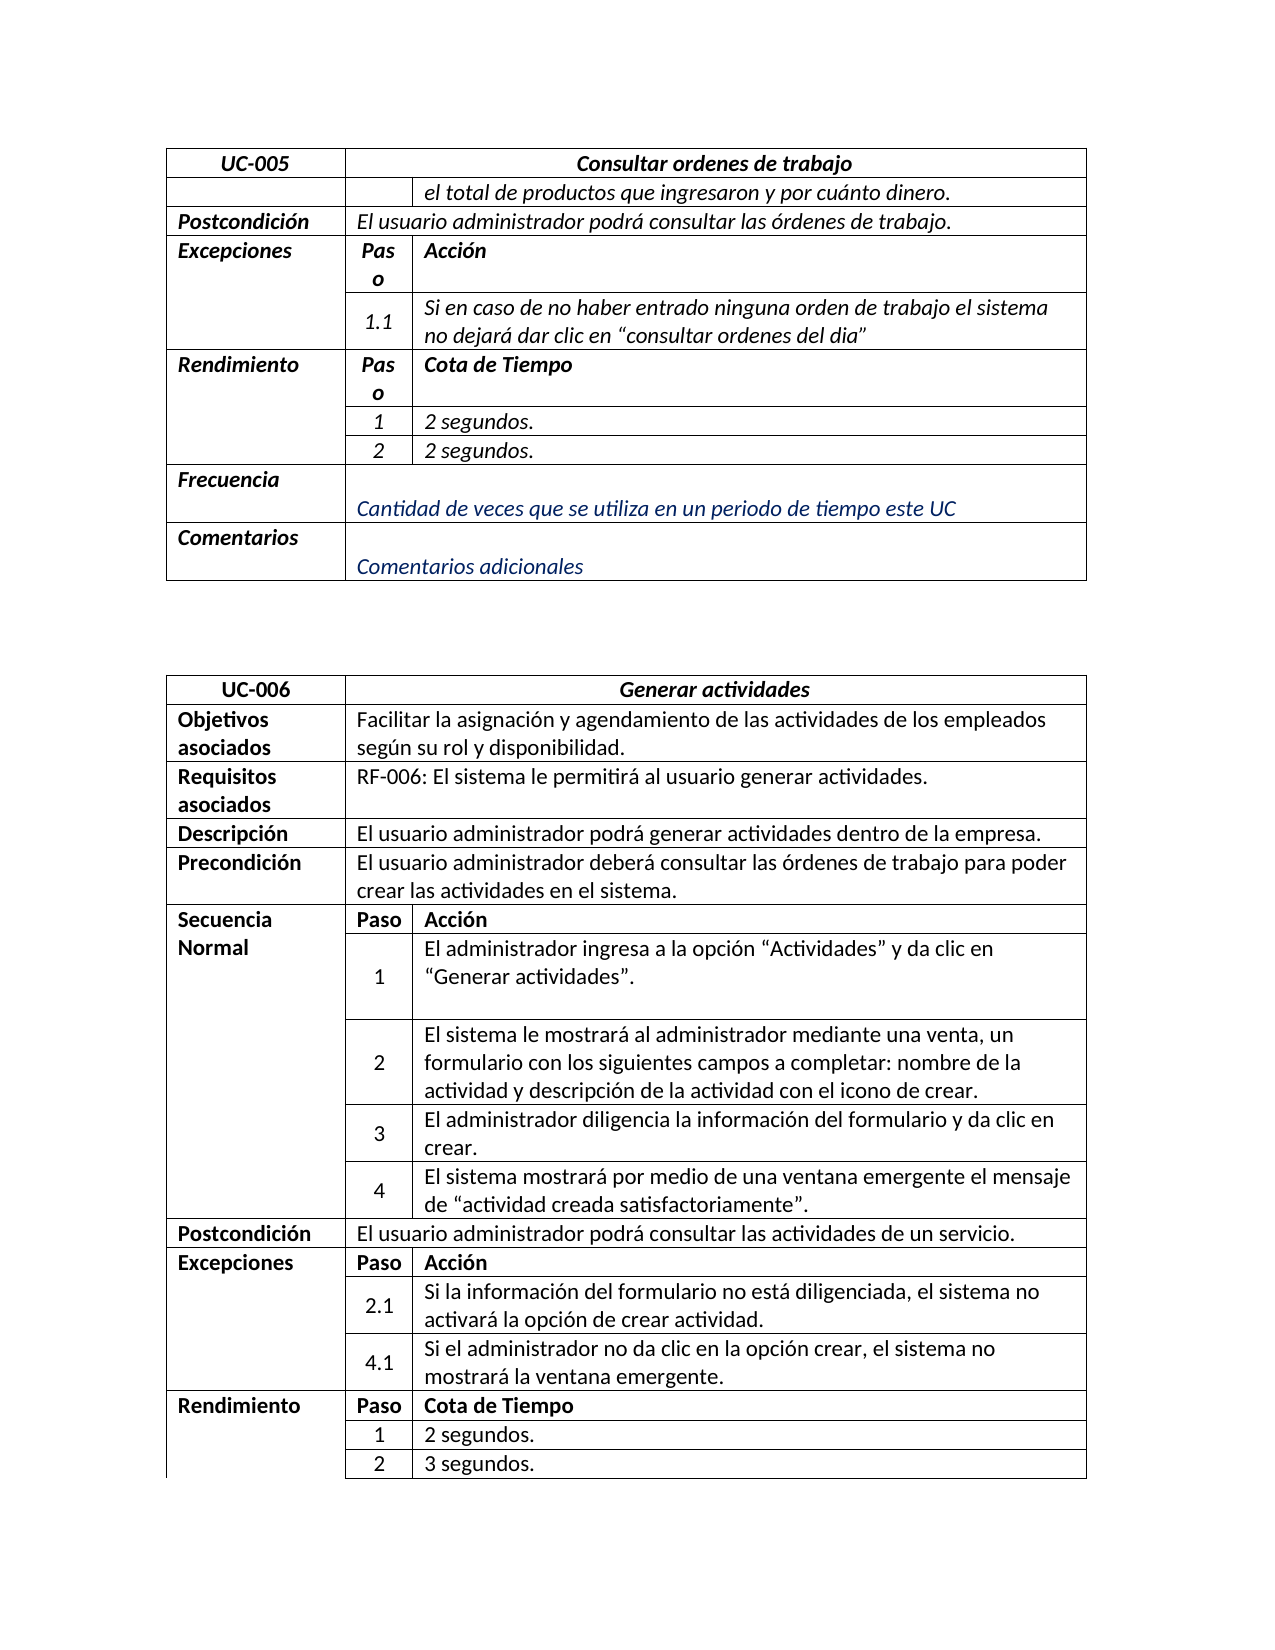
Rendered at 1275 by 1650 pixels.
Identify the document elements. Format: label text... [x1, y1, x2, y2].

table_cell Objetivos asociados [167, 705, 345, 761]
table_header UC-006 [167, 676, 345, 704]
table_cell 3 segundos. [413, 1450, 1086, 1478]
table_cell Postcondición [167, 207, 345, 235]
table_cell Facilitar la asignación y agendamiento de las actividades de los empleados según su rol y disponibilidad. [346, 705, 1086, 761]
table_cell 2 segundos. [413, 1421, 1086, 1448]
table_cell 2 [346, 1450, 412, 1478]
table_cell El usuario administrador deberá consultar las órdenes de trabajo para poder crear las actividades en el sistema. [346, 848, 1086, 904]
table_cell 2.1 [346, 1277, 412, 1333]
table_cell El sistema mostrará por medio de una ventana emergente el mensaje de “actividad creada satisfactoriamente”. [413, 1162, 1086, 1218]
table_cell Acción [413, 236, 1086, 292]
table_cell Frecuencia [167, 465, 345, 522]
table_cell 2 segundos. [413, 407, 1086, 435]
table_cell Si el administrador no da clic en la opción crear, el sistema no mostrará la ventana emergente. [413, 1334, 1086, 1390]
table_cell El administrador diligencia la información del formulario y da clic en crear. [413, 1105, 1086, 1161]
table_cell Paso [346, 1248, 412, 1276]
table_cell El usuario administrador podrá consultar las actividades de un servicio. [346, 1219, 1086, 1247]
table_cell El usuario administrador podrá consultar las órdenes de trabajo. [346, 207, 1086, 235]
table_cell Descripción [167, 819, 345, 847]
table_cell Excepciones [167, 1248, 345, 1390]
table_cell Si la información del formulario no está diligenciada, el sistema no activará la opción de crear actividad. [413, 1277, 1086, 1333]
table_cell 4 [346, 1162, 412, 1218]
table_header Consultar ordenes de trabajo [346, 149, 1086, 177]
table_cell Precondición [167, 848, 345, 904]
table_cell El sistema le mostrará al administrador mediante una venta, un formulario con los siguientes campos a completar: nombre de la actividad y descripción de la actividad con el icono de crear. [413, 1020, 1086, 1104]
table_cell Secuencia Normal [167, 905, 345, 1218]
table_cell Requisitos asociados [167, 762, 345, 818]
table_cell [413, 178, 1086, 206]
table_cell 1 [346, 934, 412, 1019]
table_cell Acción [413, 905, 1086, 933]
table_header Generar actividades [346, 676, 1086, 704]
table_cell 2 segundos. [413, 436, 1086, 464]
table_cell 4.1 [346, 1334, 412, 1390]
table_cell Paso [346, 905, 412, 933]
table_cell 2 [346, 1020, 412, 1104]
table_cell Si en caso de no haber entrado ninguna orden de trabajo el sistema no dejará dar clic en “consultar ordenes del dia” [413, 293, 1086, 349]
table_cell RF-006: El sistema le permitirá al usuario generar actividades. [346, 762, 1086, 818]
table_cell El administrador ingresa a la opción “Actividades” y da clic en “Generar actividades”. [413, 934, 1086, 1019]
table_cell Acción [413, 1248, 1086, 1276]
table_cell 2 [346, 436, 412, 464]
table_cell Postcondición [167, 1219, 345, 1247]
table_cell 1 [346, 407, 412, 435]
table_cell Paso [346, 236, 412, 292]
table_cell Cota de Tiempo [413, 1391, 1086, 1419]
table_cell Cota de Tiempo [413, 350, 1086, 406]
table_cell 1 [346, 1421, 412, 1448]
table_cell Paso [346, 350, 412, 406]
table_cell Comentarios adicionales [346, 523, 1086, 580]
table_cell Paso [346, 1391, 412, 1419]
table_cell Excepciones [167, 236, 345, 349]
table_cell Rendimiento [167, 1391, 345, 1478]
table_cell Rendimiento [167, 350, 345, 464]
table_cell 1.1 [346, 293, 412, 349]
table_cell 2 [346, 178, 412, 206]
table_cell El usuario administrador podrá generar actividades dentro de la empresa. [346, 819, 1086, 847]
table_header UC-005 [167, 149, 345, 177]
table_cell 3 [346, 1105, 412, 1161]
table_cell Comentarios [167, 523, 345, 580]
table_cell Cantidad de veces que se utiliza en un periodo de tiempo este UC [346, 465, 1086, 522]
